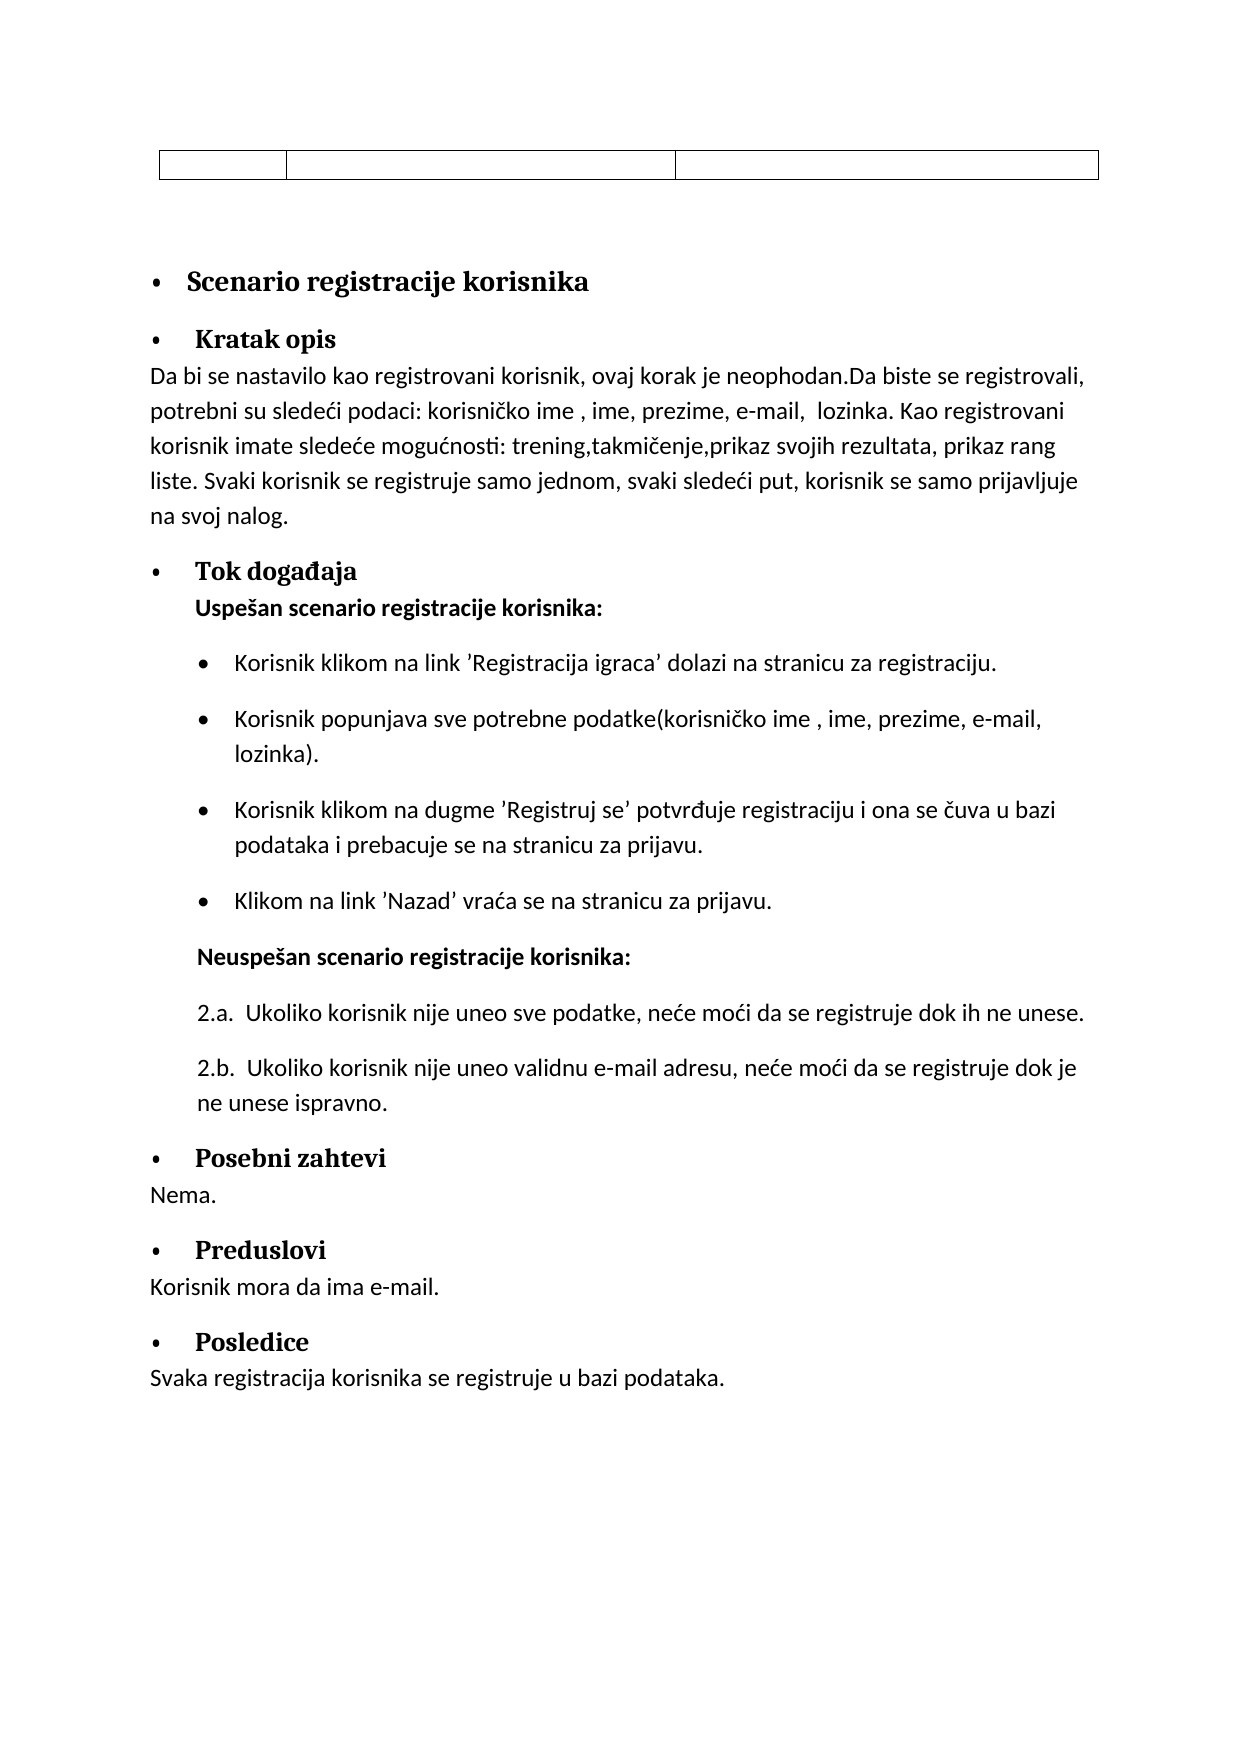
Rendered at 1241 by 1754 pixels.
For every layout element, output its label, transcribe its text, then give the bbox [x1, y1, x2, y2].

list Posebni zahtevi [150, 1143, 1090, 1174]
table_cell [287, 151, 675, 179]
list Preduslovi [150, 1235, 1090, 1266]
list Tok događaja [150, 556, 1090, 587]
text Korisnik mora da ima e-mail. [150, 1271, 1090, 1301]
text 2.a. Ukoliko korisnik nije uneo sve podatke, neće moći da se registruje dok ih ne unese. [197, 997, 1090, 1027]
list Posledice [150, 1327, 1090, 1358]
table_cell [676, 151, 1098, 179]
text Neuspešan scenario registracije korisnika: [197, 941, 1090, 971]
text 2.b. Ukoliko korisnik nije uneo validnu e-mail adresu, neće moći da se registruje dok je ne unese ispravno. [197, 1053, 1090, 1118]
list Kratak opis [150, 324, 1090, 356]
list Korisnik klikom na dugme ’Registruj se’ potvrđuje registraciju i ona se čuva u bazi podataka i prebacuje se na stranicu za prijavu. [197, 794, 1090, 860]
text Uspešan scenario registracije korisnika: [195, 592, 1090, 622]
list Klikom na link ’Nazad’ vraća se na stranicu za prijavu. [197, 885, 1090, 916]
table_cell [160, 151, 286, 179]
list Scenario registracije korisnika [150, 265, 1090, 299]
list Korisnik klikom na link ’Registracija igraca’ dolazi na stranicu za registraciju. [197, 648, 1090, 678]
list Korisnik popunjava sve potrebne podatke(korisničko ime , ime, prezime, e-mail, lozinka). [197, 703, 1090, 769]
text Da bi se nastavilo kao registrovani korisnik, ovaj korak je neophodan.Da biste se registrovali, potrebni su sledeći podaci: korisničko ime , ime, prezime, e-mail, lozinka. Kao registrovani korisnik imate sledeće mogućnosti: trening,takmičenje,prikaz svojih rezultata, prikaz rang liste. Svaki korisnik se registruje samo jednom, svaki sledeći put, korisnik se samo prijavljuje na svoj nalog. [150, 360, 1090, 531]
text Svaka registracija korisnika se registruje u bazi podataka. [150, 1362, 1090, 1393]
text Nema. [150, 1179, 1090, 1210]
